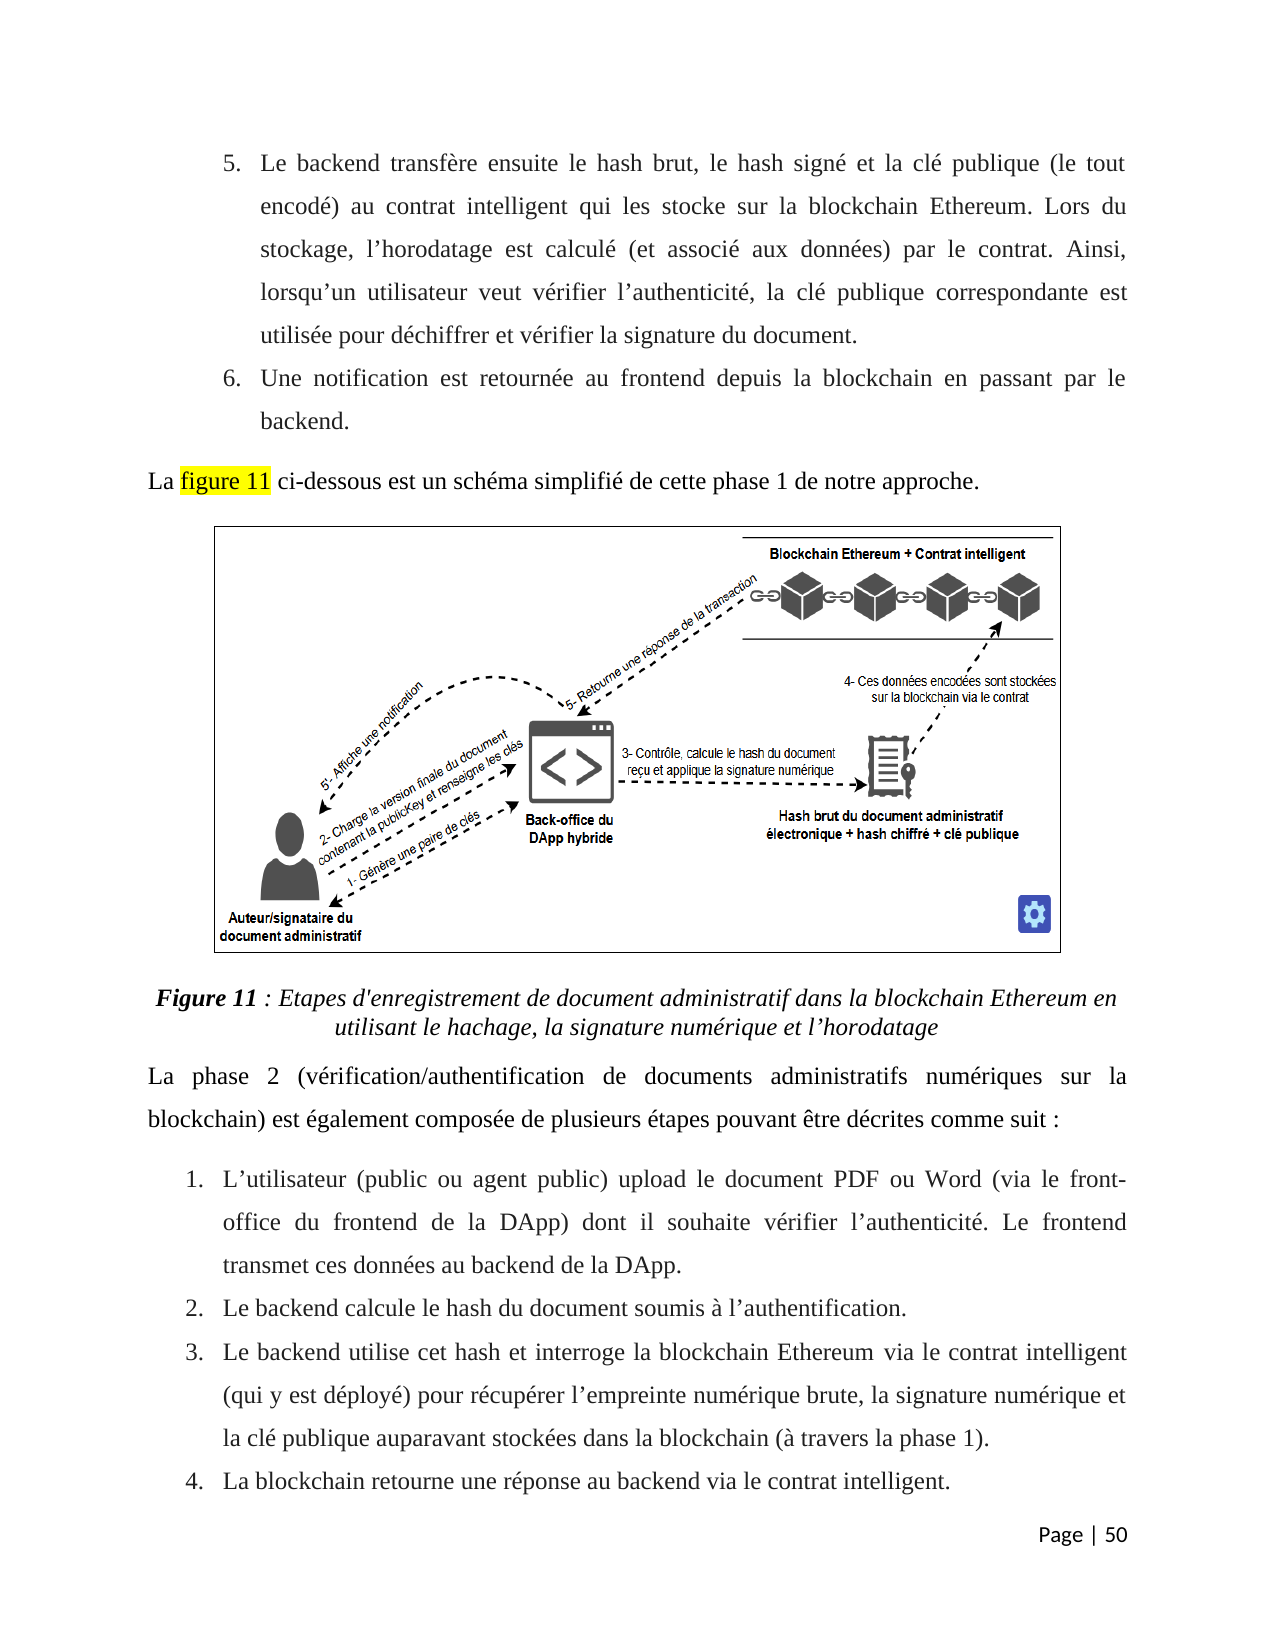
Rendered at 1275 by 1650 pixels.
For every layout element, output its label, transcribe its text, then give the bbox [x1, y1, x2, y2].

text La figure 11 ci-dessous est un schéma simplifié de cette phase 1 de notre approche. [271, 466, 1127, 495]
text La phase 2 (vérification/authentification de documents administratifs numériques sur la blockchain) est également composée de plusieurs étapes pouvant être décrites comme suit : [148, 1061, 1127, 1133]
list Une notification est retournée au frontend depuis la blockchain en passant par le backend. [223, 363, 1127, 435]
list Le backend transfère ensuite le hash brut, le hash signé et la clé publique (le tout encodé) au contrat intelligent qui les stocke sur la blockchain Ethereum. Lors du stockage, l’horodatage est calculé (et associé aux données) par le contrat. Ainsi, lorsqu’un utilisateur veut vérifier l’authenticité, la clé publique correspondante est utilisée pour déchiffrer et vérifier la signature du document. [223, 148, 1127, 349]
picture [215, 527, 1060, 952]
list Le backend utilise cet hash et interroge la blockchain Ethereum via le contrat intelligent (qui y est déployé) pour récupérer l’empreinte numérique brute, la signature numérique et la clé publique auparavant stockées dans la blockchain (à travers la phase 1). [185, 1337, 1127, 1452]
list Le backend calcule le hash du document soumis à l’authentification. [185, 1293, 1127, 1322]
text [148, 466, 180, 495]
list L’utilisateur (public ou agent public) upload le document PDF ou Word (via le front-office du frontend de la DApp) dont il souhaite vérifier l’authenticité. Le frontend transmet ces données au backend de la DApp. [185, 1164, 1127, 1279]
list La blockchain retourne une réponse au backend via le contrat intelligent. [185, 1466, 1127, 1495]
text Figure 11 : Etapes d'enregistrement de document administratif dans la blockchain Ethereum en utilisant le hachage, la signature numérique et l’horodatage [148, 983, 1127, 1040]
